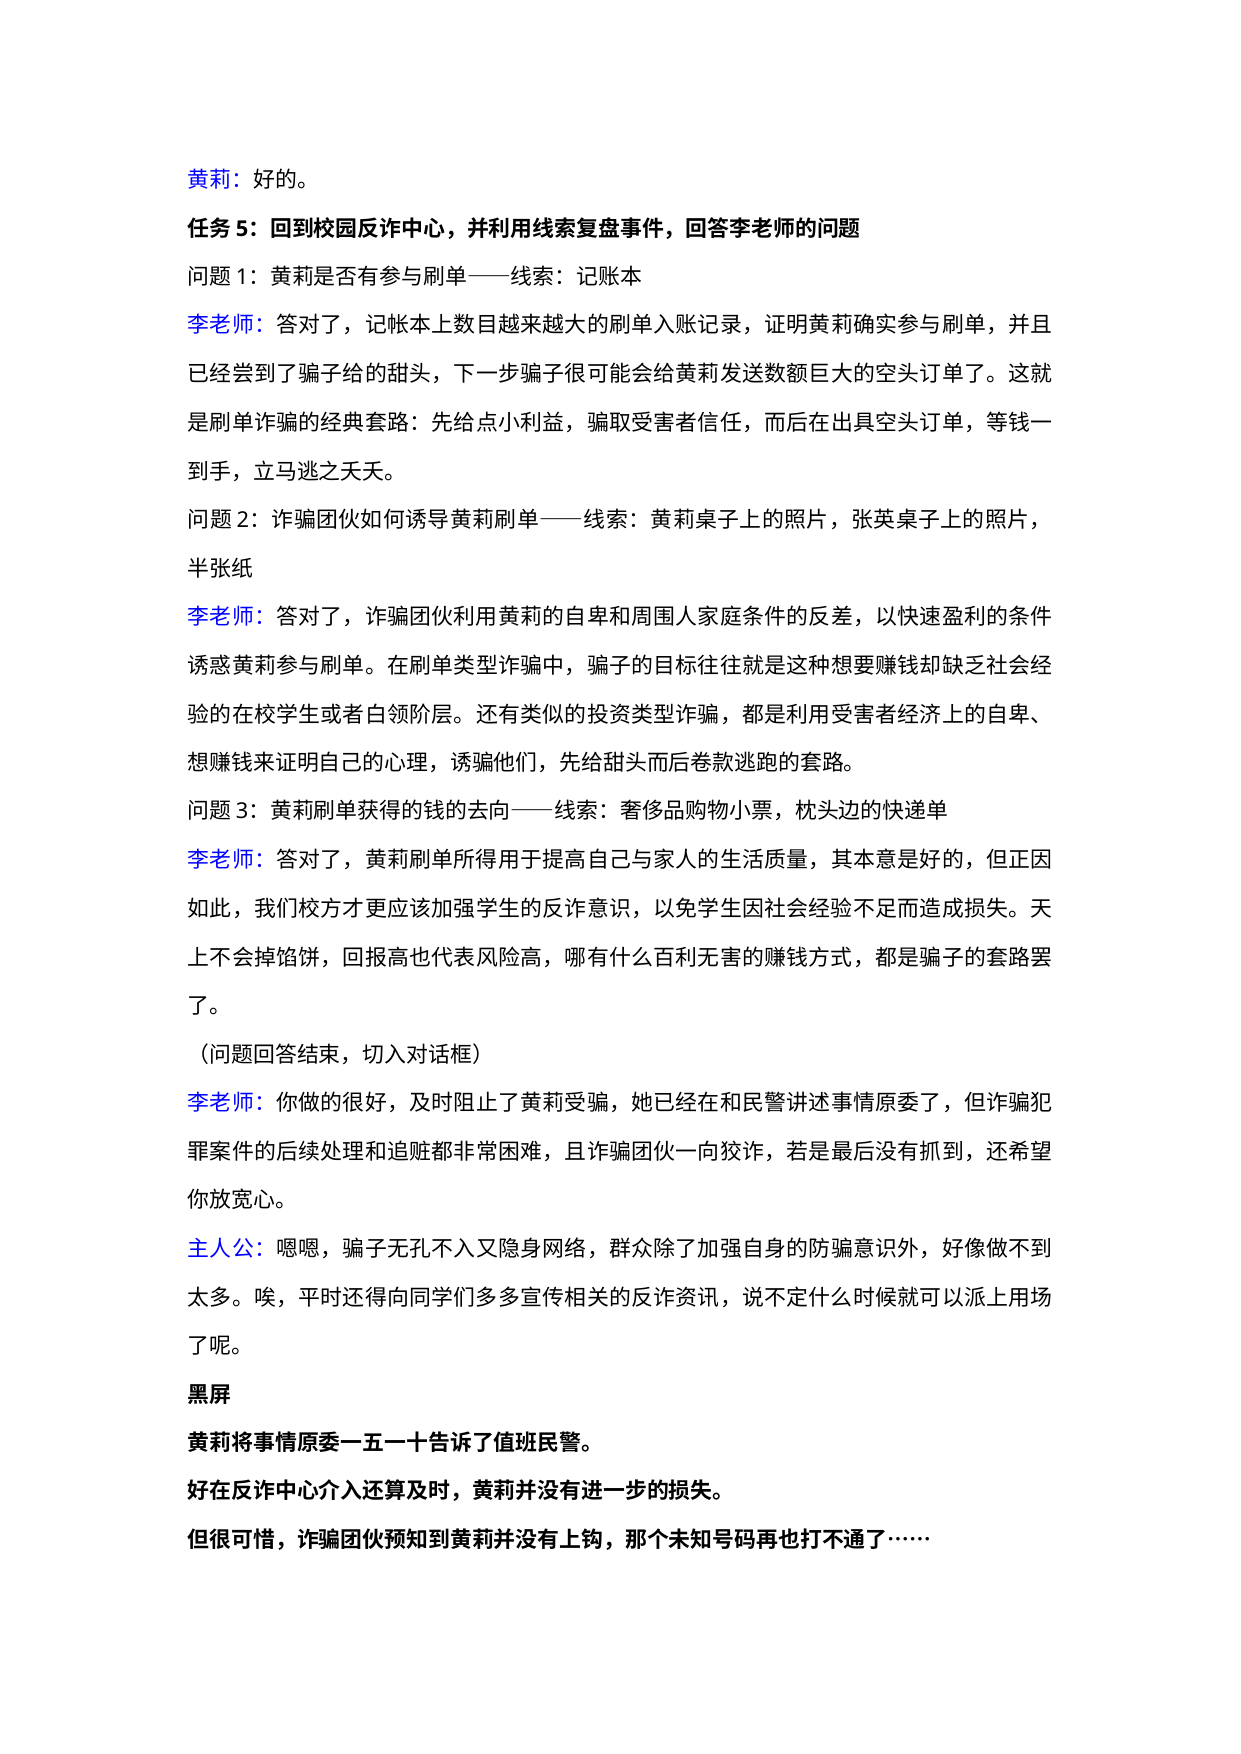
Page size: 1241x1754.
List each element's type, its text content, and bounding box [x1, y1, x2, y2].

text 黄莉：好的。 [187, 162, 1053, 194]
text 李老师：答对了，诈骗团伙利用黄莉的自卑和周围人家庭条件的反差，以快速盈利的条件诱惑黄莉参与刷单。在刷单类型诈骗中，骗子的目标往往就是这种想要赚钱却缺乏社会经验的在校学生或者白领阶层。还有类似的投资类型诈骗，都是利用受害者经济上的自卑、想赚钱来证明自己的心理，诱骗他们，先给甜头而后卷款逃跑的套路。 [187, 599, 1053, 777]
text 黄莉将事情原委一五一十告诉了值班民警。 [187, 1424, 1053, 1457]
text 问题2：诈骗团伙如何诱导黄莉刷单——线索：黄莉桌子上的照片，张英桌子上的照片，半张纸 [187, 502, 1053, 583]
text 问题1：黄莉是否有参与刷单——线索：记账本 [187, 259, 1053, 291]
text 李老师：答对了，记帐本上数目越来越大的刷单入账记录，证明黄莉确实参与刷单，并且已经尝到了骗子给的甜头，下一步骗子很可能会给黄莉发送数额巨大的空头订单了。这就是刷单诈骗的经典套路：先给点小利益，骗取受害者信任，而后在出具空头订单，等钱一到手，立马逃之夭夭。 [187, 307, 1053, 486]
text 问题3：黄莉刷单获得的钱的去向——线索：奢侈品购物小票，枕头边的快递单 [187, 793, 1053, 826]
text 但很可惜，诈骗团伙预知到黄莉并没有上钩，那个未知号码再也打不通了…… [187, 1521, 1053, 1554]
text 李老师：答对了，黄莉刷单所得用于提高自己与家人的生活质量，其本意是好的，但正因如此，我们校方才更应该加强学生的反诈意识，以免学生因社会经验不足而造成损失。天上不会掉馅饼，回报高也代表风险高，哪有什么百利无害的赚钱方式，都是骗子的套路罢了。 [187, 842, 1053, 1020]
text 李老师：你做的很好，及时阻止了黄莉受骗，她已经在和民警讲述事情原委了，但诈骗犯罪案件的后续处理和追赃都非常困难，且诈骗团伙一向狡诈，若是最后没有抓到，还希望你放宽心。 [187, 1084, 1053, 1214]
text 黑屏 [187, 1376, 1053, 1409]
text 任务5：回到校园反诈中心，并利用线索复盘事件，回答李老师的问题 [187, 210, 1053, 243]
text 好在反诈中心介入还算及时，黄莉并没有进一步的损失。 [187, 1473, 1053, 1505]
text 主人公：嗯嗯，骗子无孔不入又隐身网络，群众除了加强自身的防骗意识外，好像做不到太多。唉，平时还得向同学们多多宣传相关的反诈资讯，说不定什么时候就可以派上用场了呢。 [187, 1230, 1053, 1360]
text （问题回答结束，切入对话框） [187, 1036, 1053, 1069]
